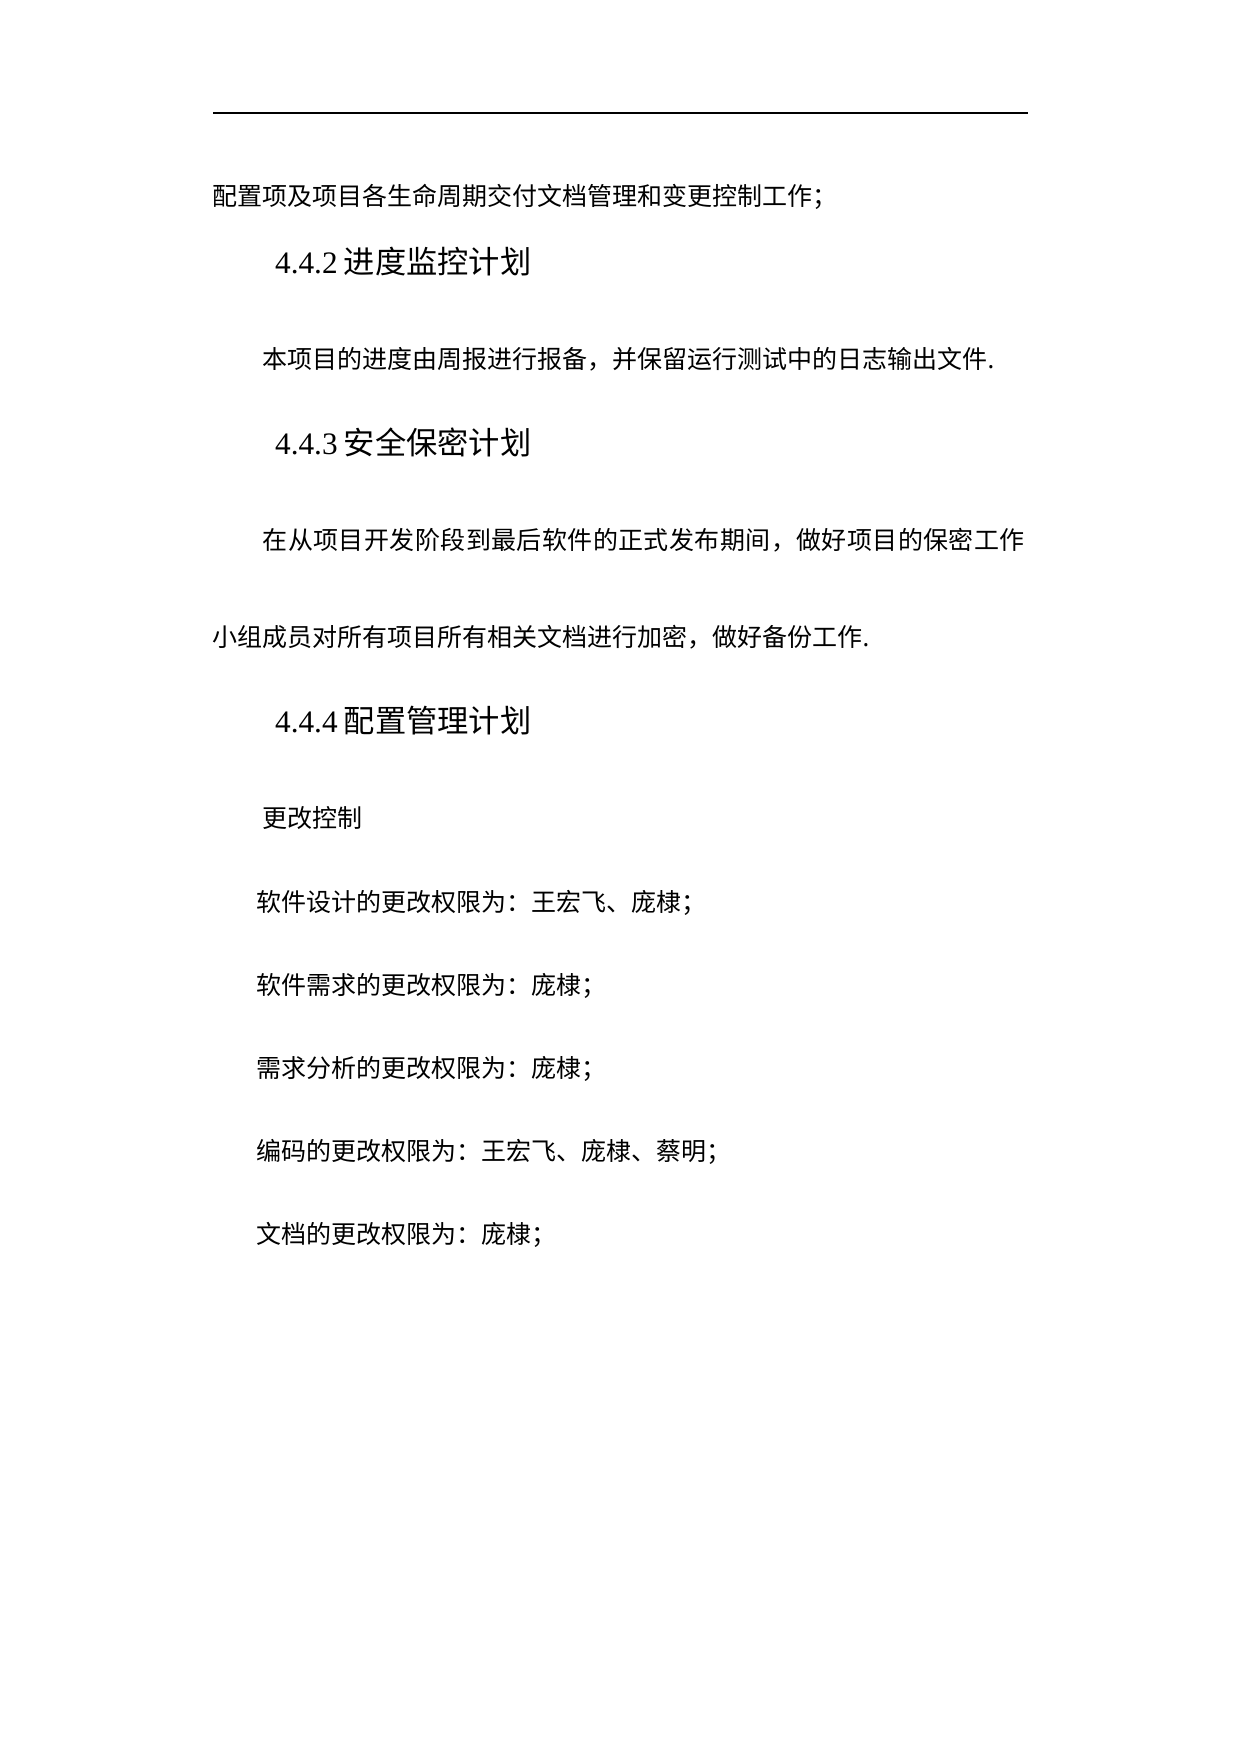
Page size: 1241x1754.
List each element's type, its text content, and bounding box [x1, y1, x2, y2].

text 需求分析的更改权限为：庞棣； [256, 1034, 1028, 1099]
text 在从项目开发阶段到最后软件的正式发布期间，做好项目的保密工作，小组成员对所有项目所有相关文档进行加密，做好备份工作. [212, 506, 1028, 668]
subtitle 4.4.2进度监控计划 [212, 227, 1028, 292]
text 更改控制 [212, 784, 1028, 849]
text 软件设计的更改权限为：王宏飞、庞棣； [256, 868, 1028, 933]
subtitle 4.4.4配置管理计划 [212, 687, 1028, 752]
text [212, 162, 1028, 227]
text 编码的更改权限为：王宏飞、庞棣、蔡明； [256, 1117, 1028, 1182]
text 软件需求的更改权限为：庞棣； [256, 951, 1028, 1016]
text 本项目的进度由周报进行报备，并保留运行测试中的日志输出文件. [212, 325, 1028, 390]
text 文档的更改权限为：庞棣； [256, 1200, 1028, 1265]
subtitle 4.4.3安全保密计划 [212, 408, 1028, 473]
